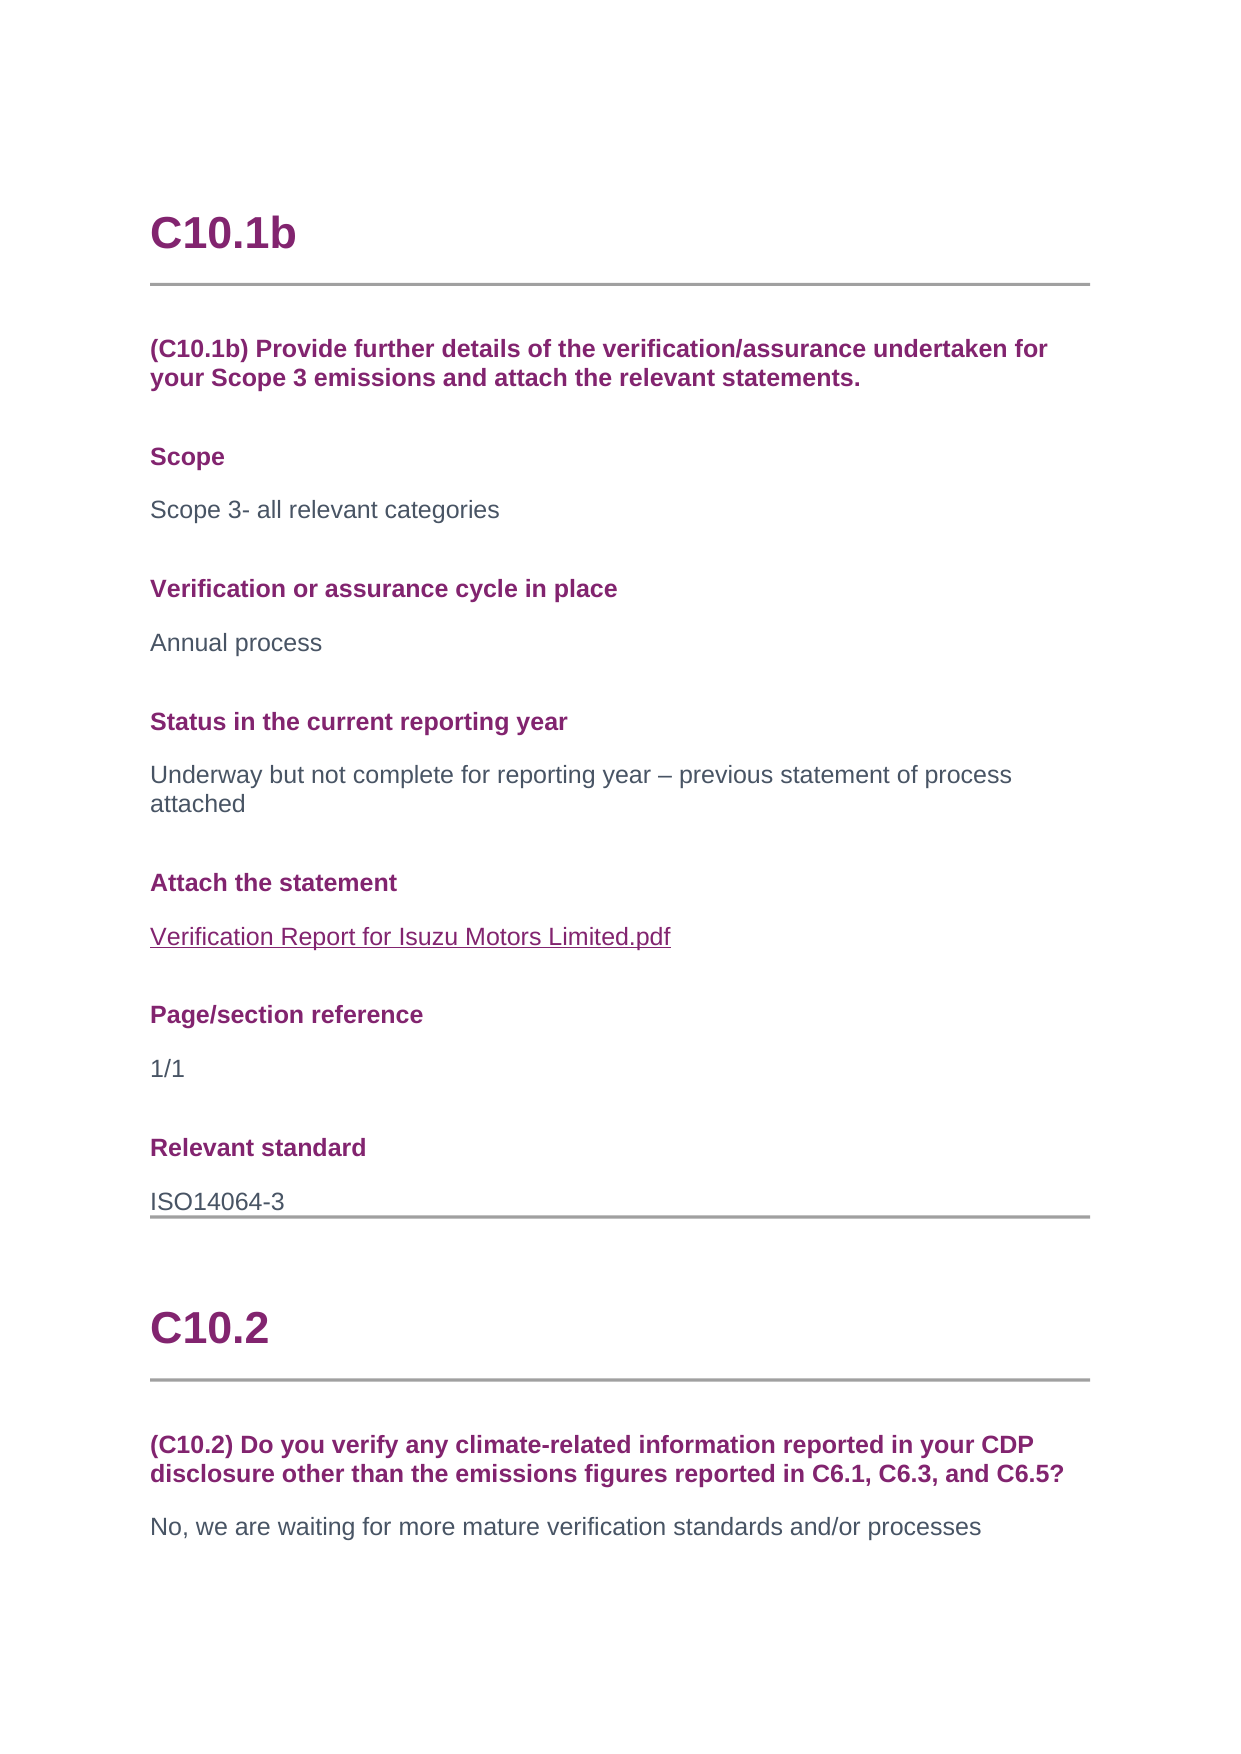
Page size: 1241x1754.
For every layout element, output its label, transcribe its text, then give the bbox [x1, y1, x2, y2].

text Underway but not complete for reporting year – previous statement of process attached [150, 760, 1090, 818]
subtitle Relevant standard [150, 1133, 1090, 1162]
text Verification Report for Isuzu Motors Limited.pdf [150, 922, 1090, 950]
subtitle Attach the statement [150, 868, 1090, 897]
subtitle C10.1b [150, 150, 1090, 258]
text ISO14064-3 [150, 1187, 1090, 1215]
subtitle Page/section reference [150, 1000, 1090, 1029]
subtitle (C10.1b) Provide further details of the verification/assurance undertaken for your Scope 3 emissions and attach the relevant statements. [150, 334, 1090, 392]
text 1/1 [150, 1054, 1090, 1083]
subtitle Scope [150, 442, 1090, 470]
subtitle Status in the current reporting year [150, 707, 1090, 735]
text No, we are waiting for more mature verification standards and/or processes [150, 1512, 1090, 1541]
text Annual process [150, 628, 1090, 657]
text Scope 3- all relevant categories [150, 495, 1090, 524]
subtitle C10.2 [150, 1246, 1090, 1353]
subtitle Verification or assurance cycle in place [150, 574, 1090, 603]
subtitle (C10.2) Do you verify any climate-related information reported in your CDP disclosure other than the emissions figures reported in C6.1, C6.3, and C6.5? [150, 1430, 1090, 1487]
